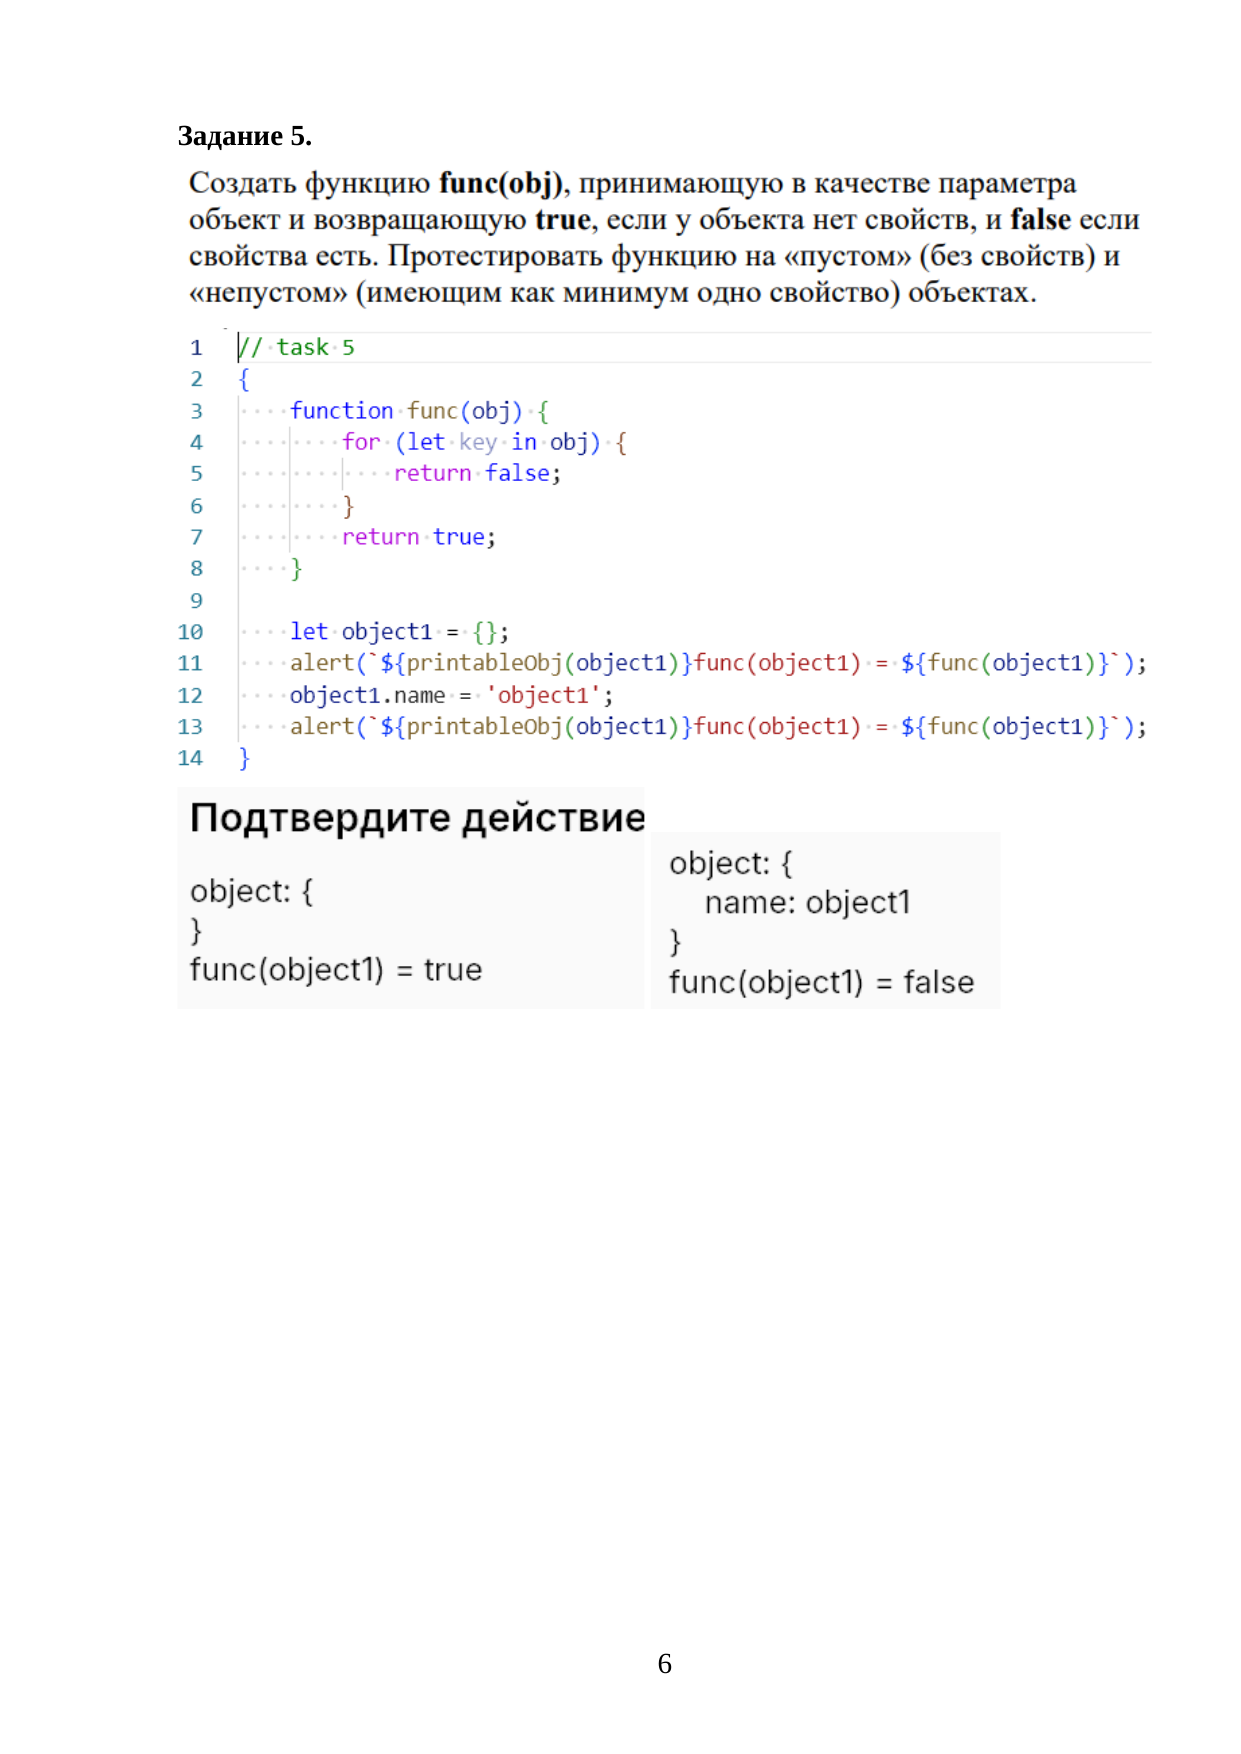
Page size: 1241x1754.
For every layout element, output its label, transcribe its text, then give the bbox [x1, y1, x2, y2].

picture [650, 832, 1001, 1009]
text Задание 5. [177, 118, 1152, 151]
picture [177, 151, 1152, 1009]
